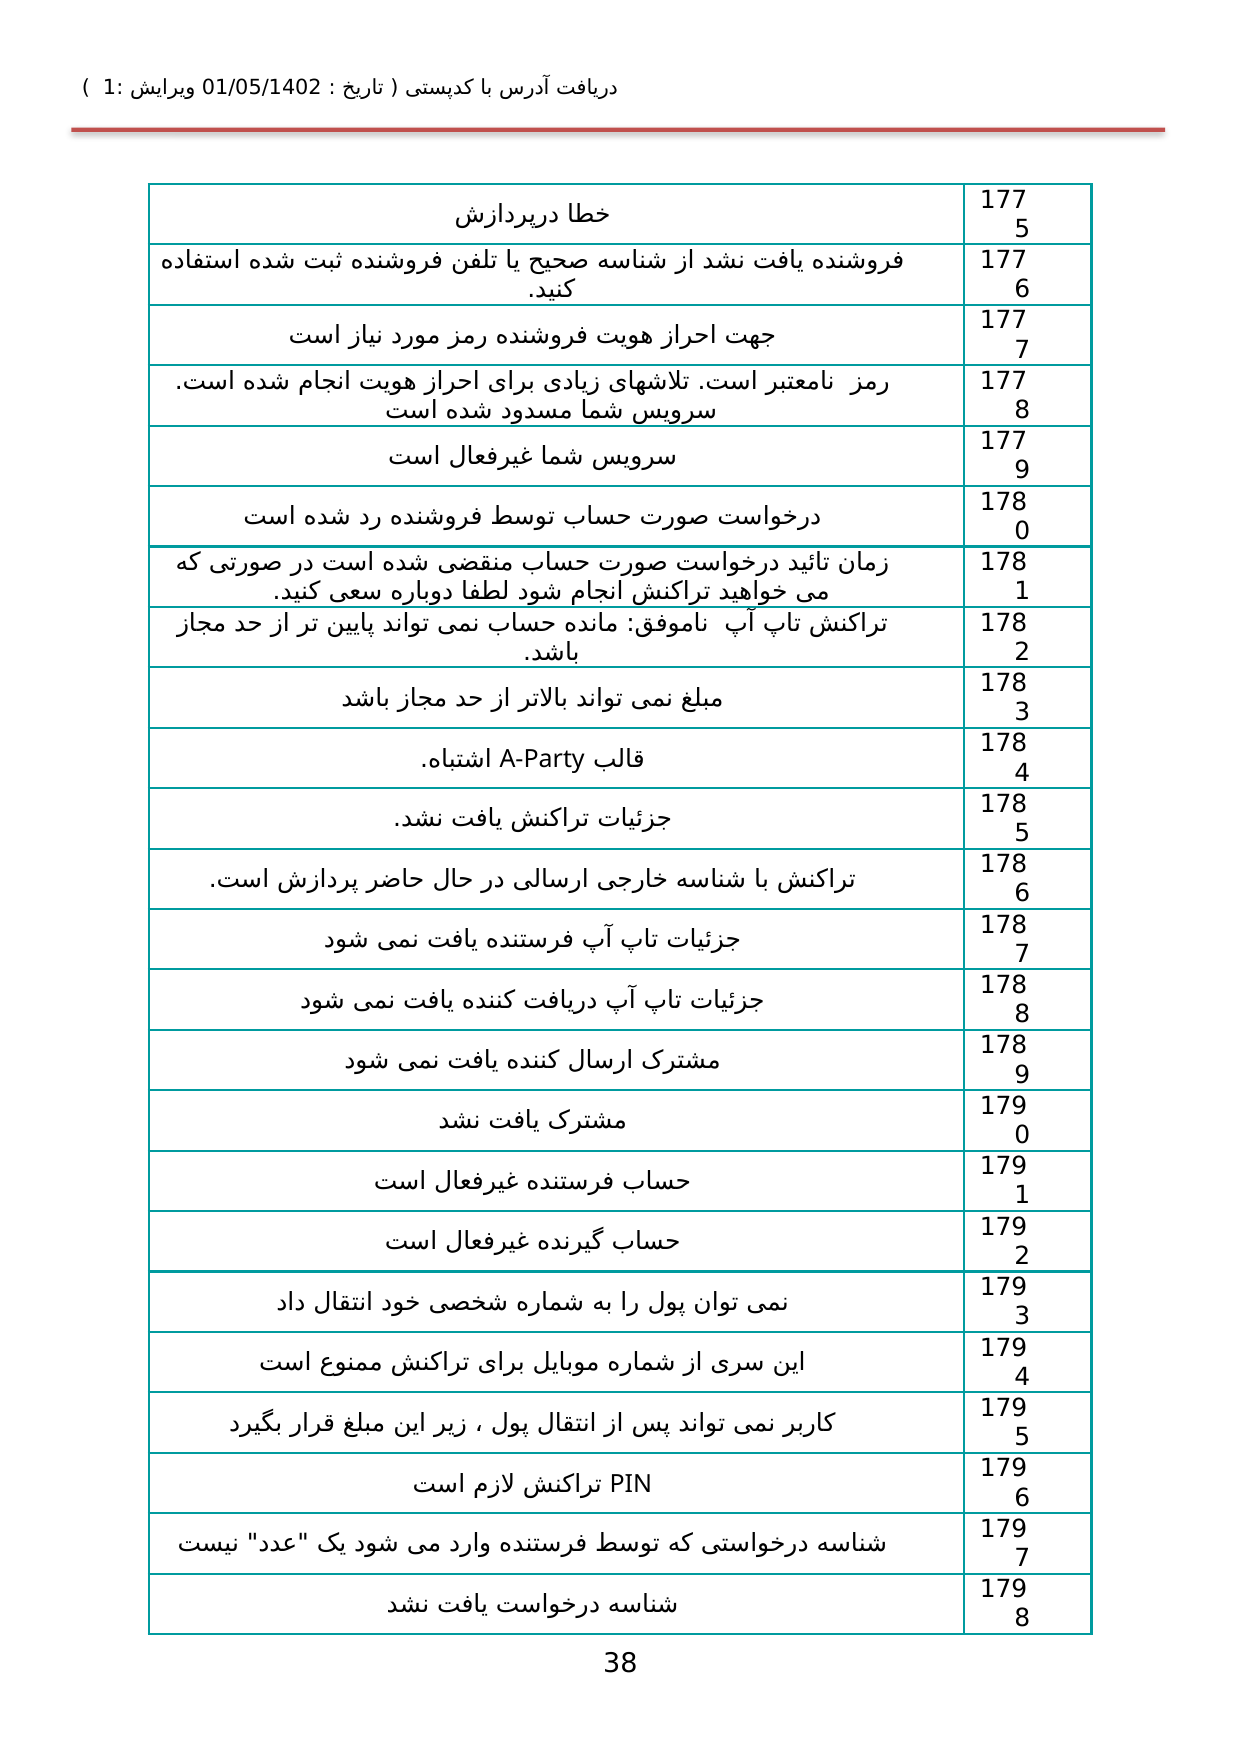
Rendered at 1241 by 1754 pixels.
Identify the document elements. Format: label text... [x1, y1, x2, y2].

table_cell مبلغ نمی تواند بالاتر از حد مجاز باشد [150, 668, 963, 727]
table_cell درخواست صورت حساب توسط فروشنده رد شده است [150, 487, 963, 545]
table_cell 1778 [965, 366, 1090, 424]
table_cell 1797 [965, 1514, 1090, 1572]
table_cell کاربر نمی تواند پس از انتقال پول ، زیر این مبلغ قرار بگیرد [150, 1393, 963, 1452]
table_cell تراکنش با شناسه خارجی ارسالی در حال حاضر پردازش است. [150, 850, 963, 908]
table_cell قالب A-Party اشتباه. [150, 729, 963, 787]
table_cell شناسه درخواست یافت نشد [150, 1575, 963, 1633]
table_cell 1789 [965, 1031, 1090, 1089]
table_cell 1779 [965, 427, 1090, 485]
table_cell تراکنش تاپ آپ ناموفق: مانده حساب نمی تواند پایین تر از حد مجاز باشد. [150, 608, 963, 666]
table_cell مشترک ارسال کننده یافت نمی شود [150, 1031, 963, 1089]
table_cell جزئیات تراکنش یافت نشد. [150, 789, 963, 847]
table_cell PIN تراکنش لازم است [150, 1454, 963, 1512]
table_cell فروشنده یافت نشد از شناسه صحیح یا تلفن فروشنده ثبت شده استفاده کنید. [150, 245, 963, 304]
table_cell مشترک یافت نشد [150, 1091, 963, 1149]
table_cell 1796 [965, 1454, 1090, 1512]
table_cell 1785 [965, 789, 1090, 847]
table_cell 1786 [965, 850, 1090, 908]
table_cell سرویس شما غیرفعال است [150, 427, 963, 485]
table_cell 1776 [965, 245, 1090, 304]
table_cell جهت احراز هویت فروشنده رمز مورد نیاز است [150, 306, 963, 364]
table_cell زمان تائید درخواست صورت حساب منقضی شده است در صورتی که می خواهید تراکنش انجام شود لطفا دوباره سعی کنید. [150, 548, 963, 606]
table_cell 1788 [965, 970, 1090, 1029]
table_cell 1781 [965, 548, 1090, 606]
table_cell 1784 [965, 729, 1090, 787]
table_cell حساب فرستنده غیرفعال است [150, 1152, 963, 1210]
table_cell رمز نامعتبر است. تلاشهای زیادی برای احراز هویت انجام شده است. سرویس شما مسدود شده است [150, 366, 963, 424]
table_cell 1787 [965, 910, 1090, 968]
table_cell خطا درپردازش [150, 185, 963, 243]
table_cell جزئیات تاپ آپ دریافت کننده یافت نمی شود [150, 970, 963, 1029]
table_cell 1775 [965, 185, 1090, 243]
table_cell 1782 [965, 608, 1090, 666]
table_cell 1792 [965, 1212, 1090, 1270]
table_cell 1798 [965, 1575, 1090, 1633]
table_cell 1783 [965, 668, 1090, 727]
table_cell 1795 [965, 1393, 1090, 1452]
table_cell 1793 [965, 1273, 1090, 1331]
table_cell 1780 [965, 487, 1090, 545]
table_cell نمی توان پول را به شماره شخصی خود انتقال داد [150, 1273, 963, 1331]
table_cell جزئیات تاپ آپ فرستنده یافت نمی شود [150, 910, 963, 968]
table_cell این سری از شماره موبایل برای تراکنش ممنوع است [150, 1333, 963, 1391]
table_cell 1791 [965, 1152, 1090, 1210]
table_cell شناسه درخواستی که توسط فرستنده وارد می شود یک "عدد" نیست [150, 1514, 963, 1572]
table_cell حساب گیرنده غیرفعال است [150, 1212, 963, 1270]
table_cell 1777 [965, 306, 1090, 364]
table_cell 1794 [965, 1333, 1090, 1391]
table_cell 1790 [965, 1091, 1090, 1149]
